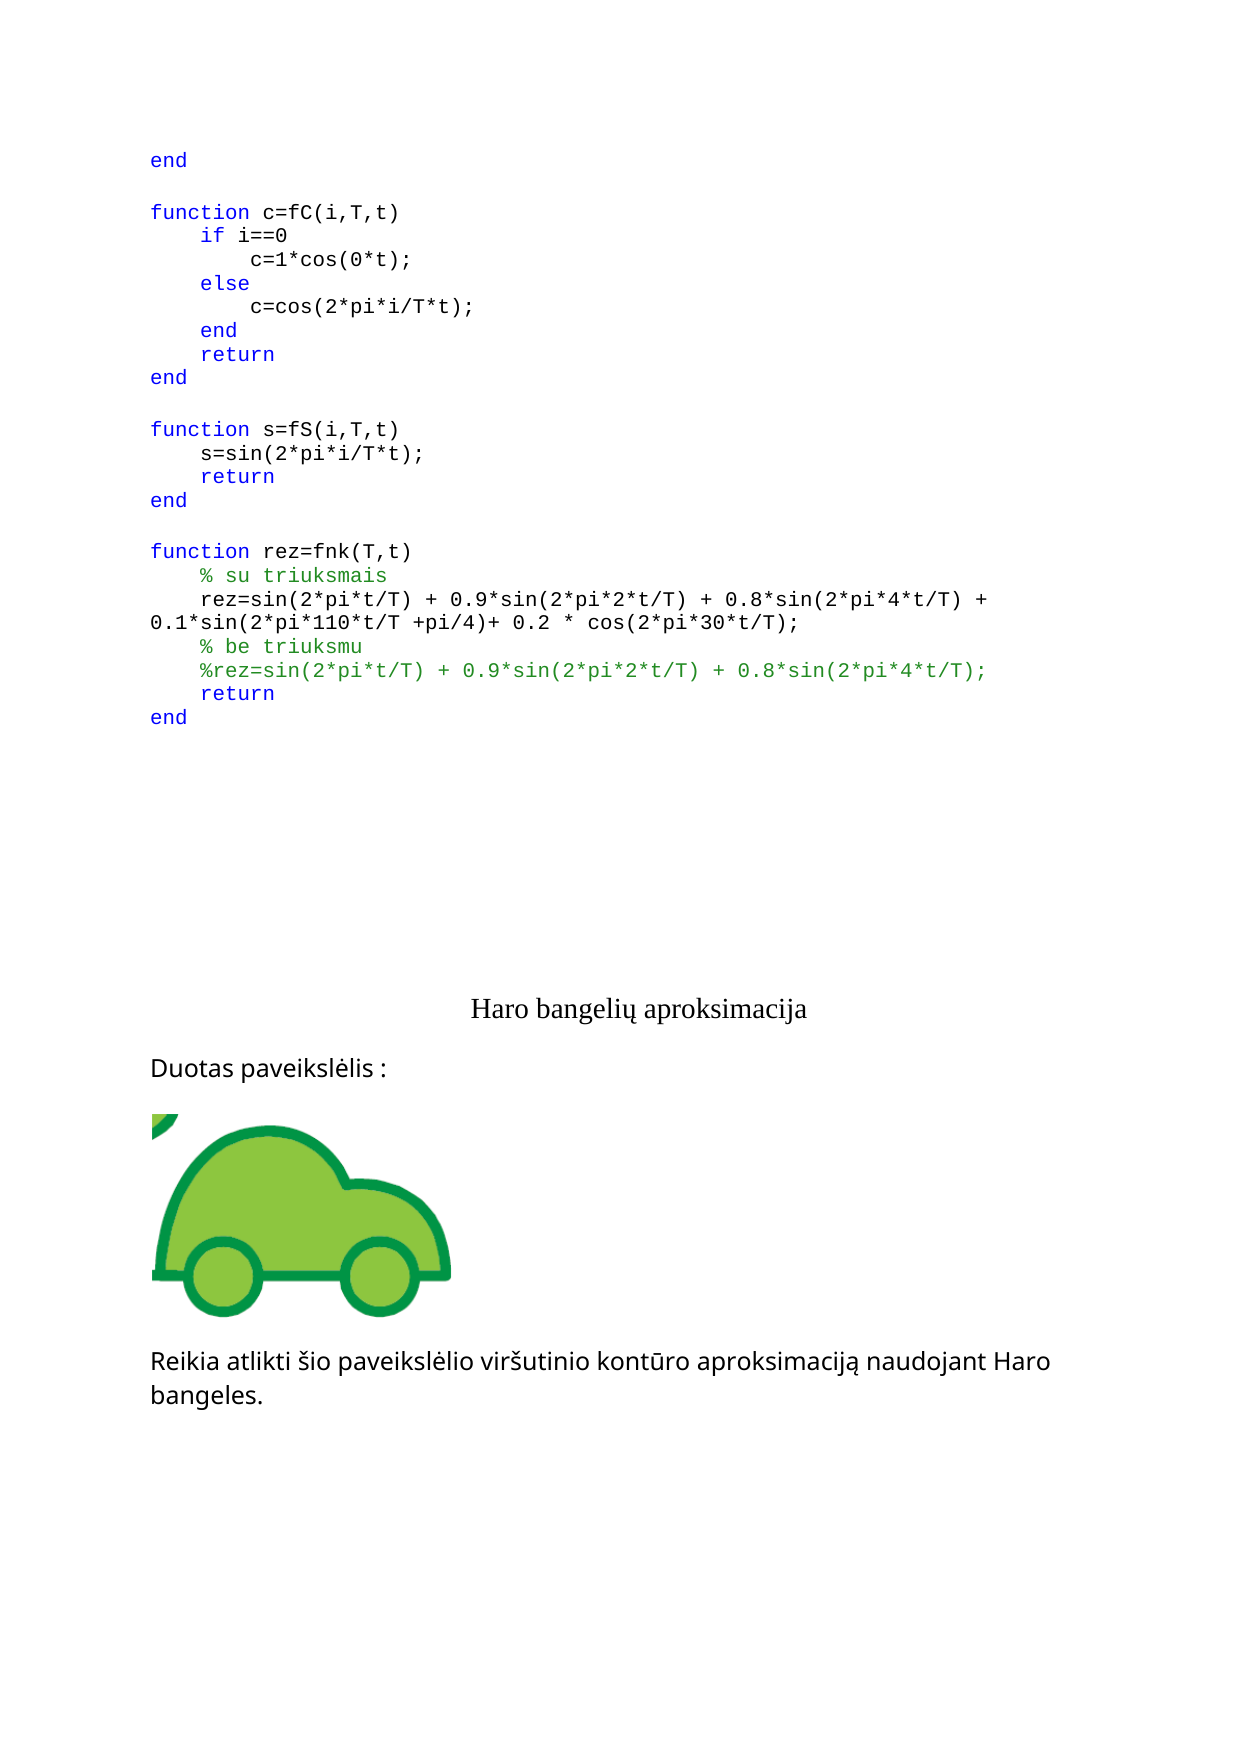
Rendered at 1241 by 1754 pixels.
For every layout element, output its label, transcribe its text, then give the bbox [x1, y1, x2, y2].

text %rez=sin(2*pi*t/T) + 0.9*sin(2*pi*2*t/T) + 0.8*sin(2*pi*4*t/T); [150, 660, 1090, 683]
text % be triuksmu [150, 636, 1090, 660]
text if i==0 [150, 225, 1090, 249]
text end [150, 707, 1090, 731]
picture [150, 1113, 452, 1319]
text function rez=fnk(T,t) [150, 541, 1090, 565]
text rez=sin(2*pi*t/T) + 0.9*sin(2*pi*2*t/T) + 0.8*sin(2*pi*4*t/T) + 0.1*sin(2*pi*110*t/T +pi/4)+ 0.2 * cos(2*pi*30*t/T); [150, 589, 1090, 636]
text c=1*cos(0*t); [150, 249, 1090, 273]
text end [150, 150, 1090, 174]
text end [150, 367, 1090, 391]
text function s=fS(i,T,t) [150, 419, 1090, 442]
text % su triuksmais [150, 565, 1090, 589]
text Haro bangelių aproksimacija [187, 991, 1090, 1025]
text s=sin(2*pi*i/T*t); [150, 442, 1090, 466]
text return [150, 466, 1090, 490]
text function c=fC(i,T,t) [150, 202, 1090, 225]
text Reikia atlikti šio paveikslėlio viršutinio kontūro aproksimaciją naudojant Haro bangeles. [150, 1344, 1090, 1412]
text else [150, 273, 1090, 296]
text end [150, 320, 1090, 343]
text end [150, 490, 1090, 513]
text return [150, 343, 1090, 367]
text return [150, 683, 1090, 707]
text c=cos(2*pi*i/T*t); [150, 296, 1090, 320]
text Duotas paveikslėlis : [150, 1051, 1090, 1085]
